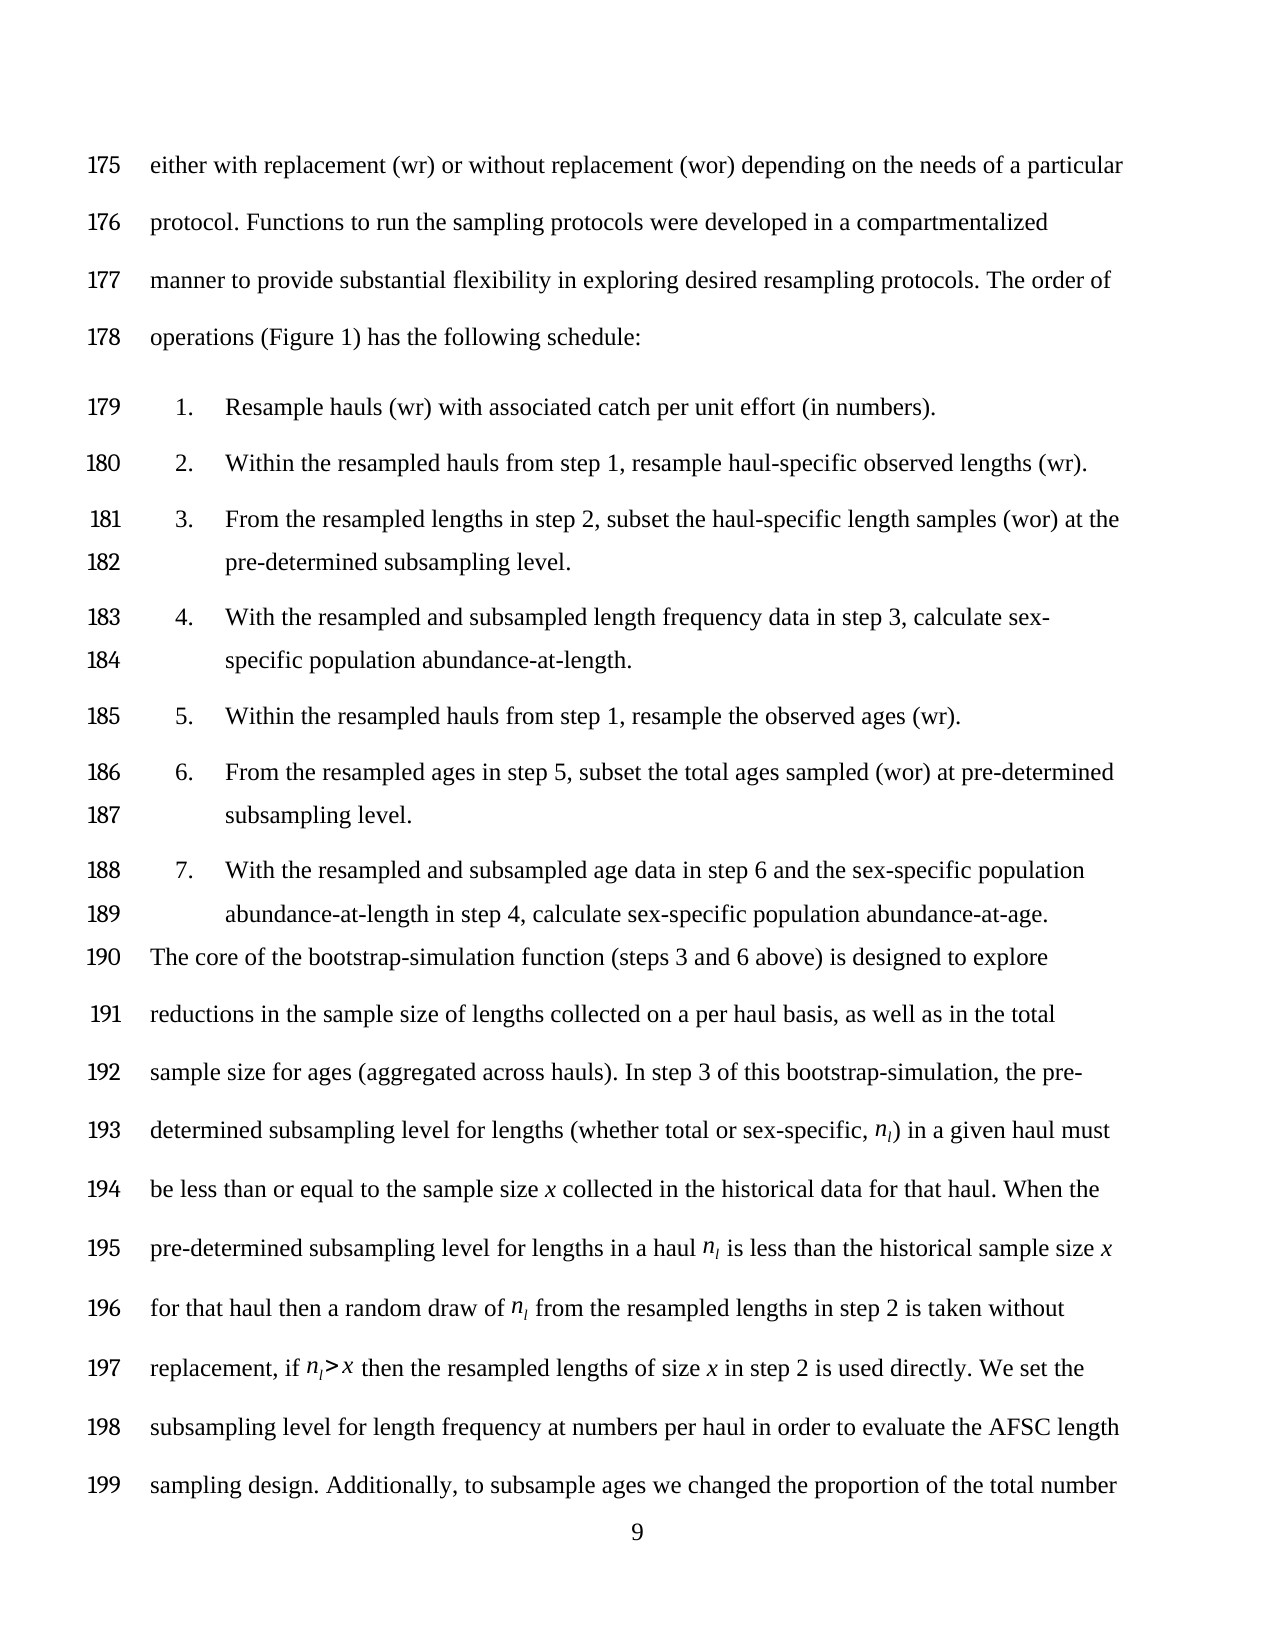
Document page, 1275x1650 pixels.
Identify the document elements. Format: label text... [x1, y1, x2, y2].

list With the resampled and subsampled age data in step 6 and the sex-specific population abundance-at-length in step 4, calculate sex-specific population abundance-at-age. [175, 856, 1125, 927]
list From the resampled lengths in step 2, subset the haul-specific length samples (wor) at the pre-determined subsampling level. [175, 504, 1125, 576]
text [150, 150, 1125, 351]
list Within the resampled hauls from step 1, resample haul-specific observed lengths (wr). [175, 448, 1125, 477]
list With the resampled and subsampled length frequency data in step 3, calculate sex-specific population abundance-at-length. [175, 602, 1125, 674]
list From the resampled ages in step 5, subset the total ages sampled (wor) at pre-determined subsampling level. [175, 757, 1125, 829]
list Within the resampled hauls from step 1, resample the observed ages (wr). [175, 701, 1125, 730]
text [150, 942, 1125, 1498]
list Resample hauls (wr) with associated catch per unit effort (in numbers). [175, 392, 1125, 421]
